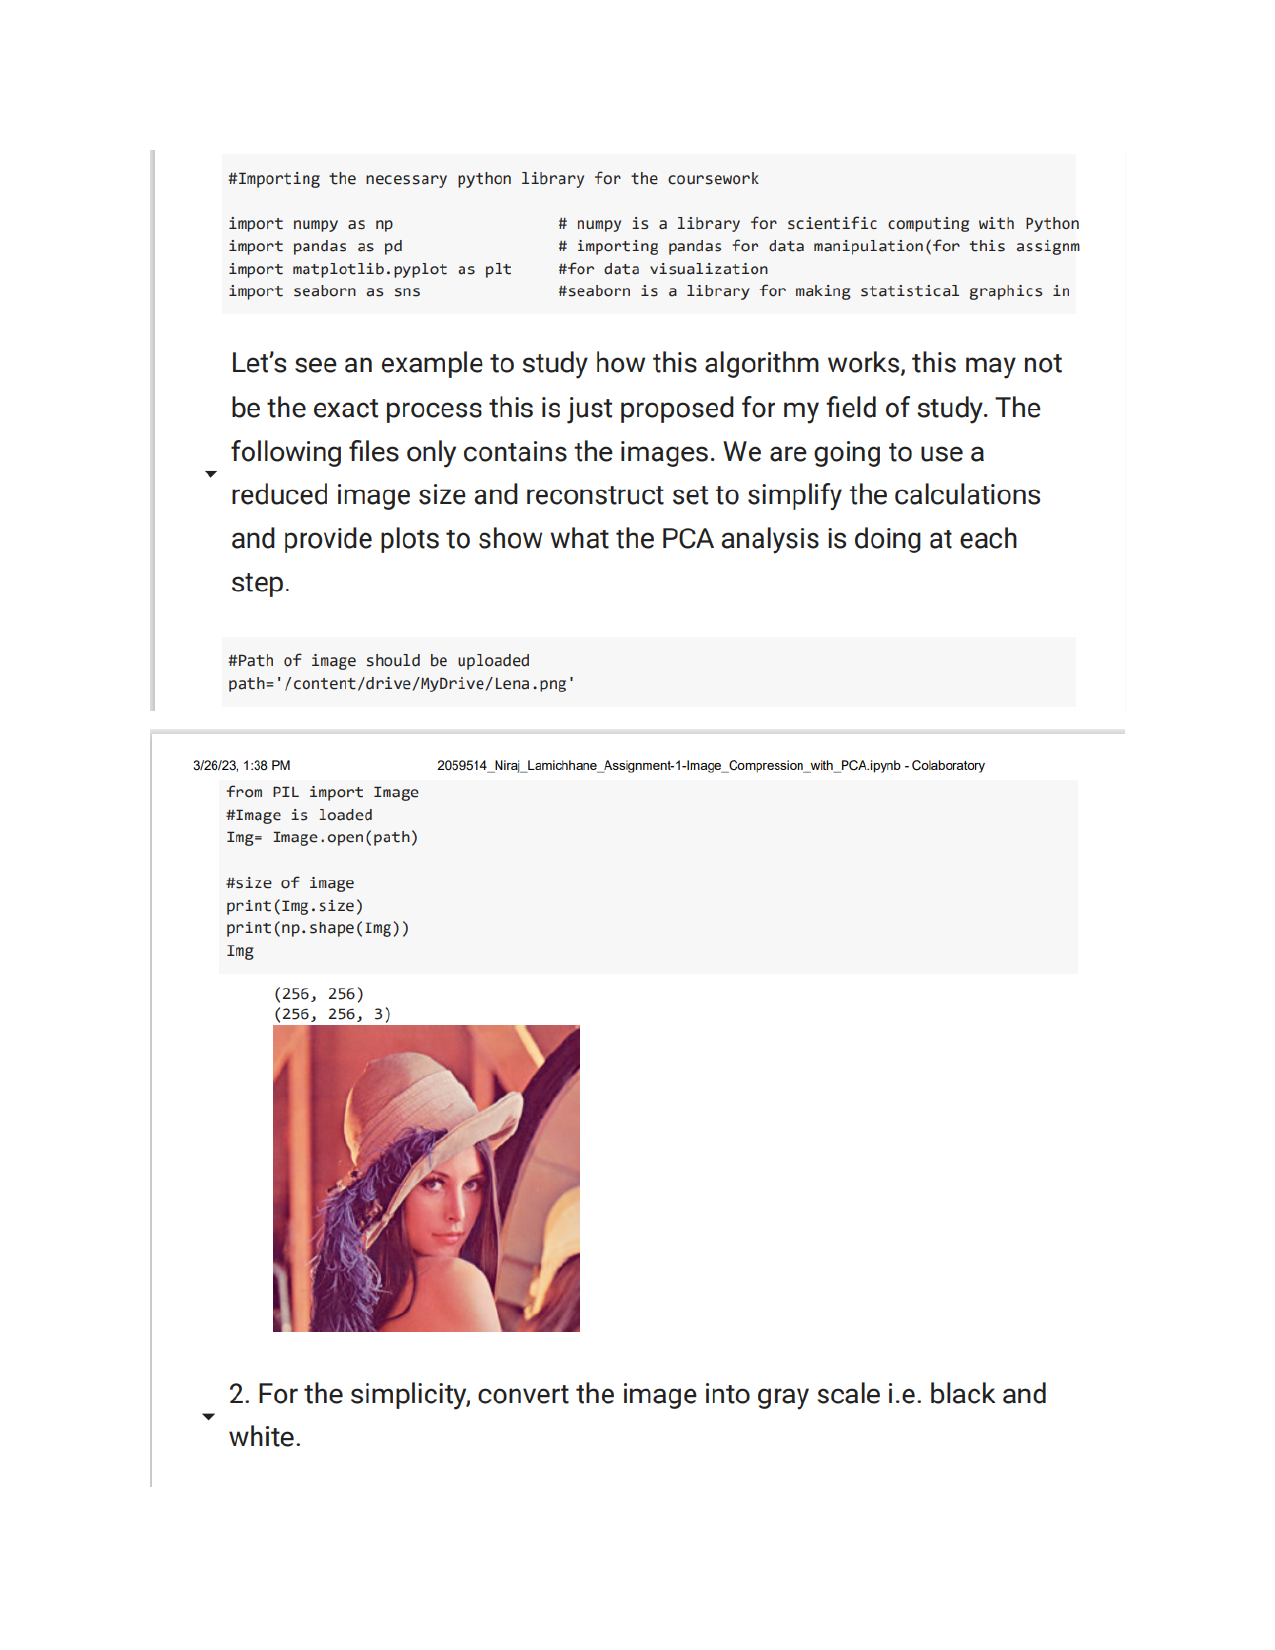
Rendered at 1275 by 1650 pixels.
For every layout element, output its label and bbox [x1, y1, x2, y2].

picture [150, 150, 1125, 711]
picture [150, 729, 1125, 1487]
